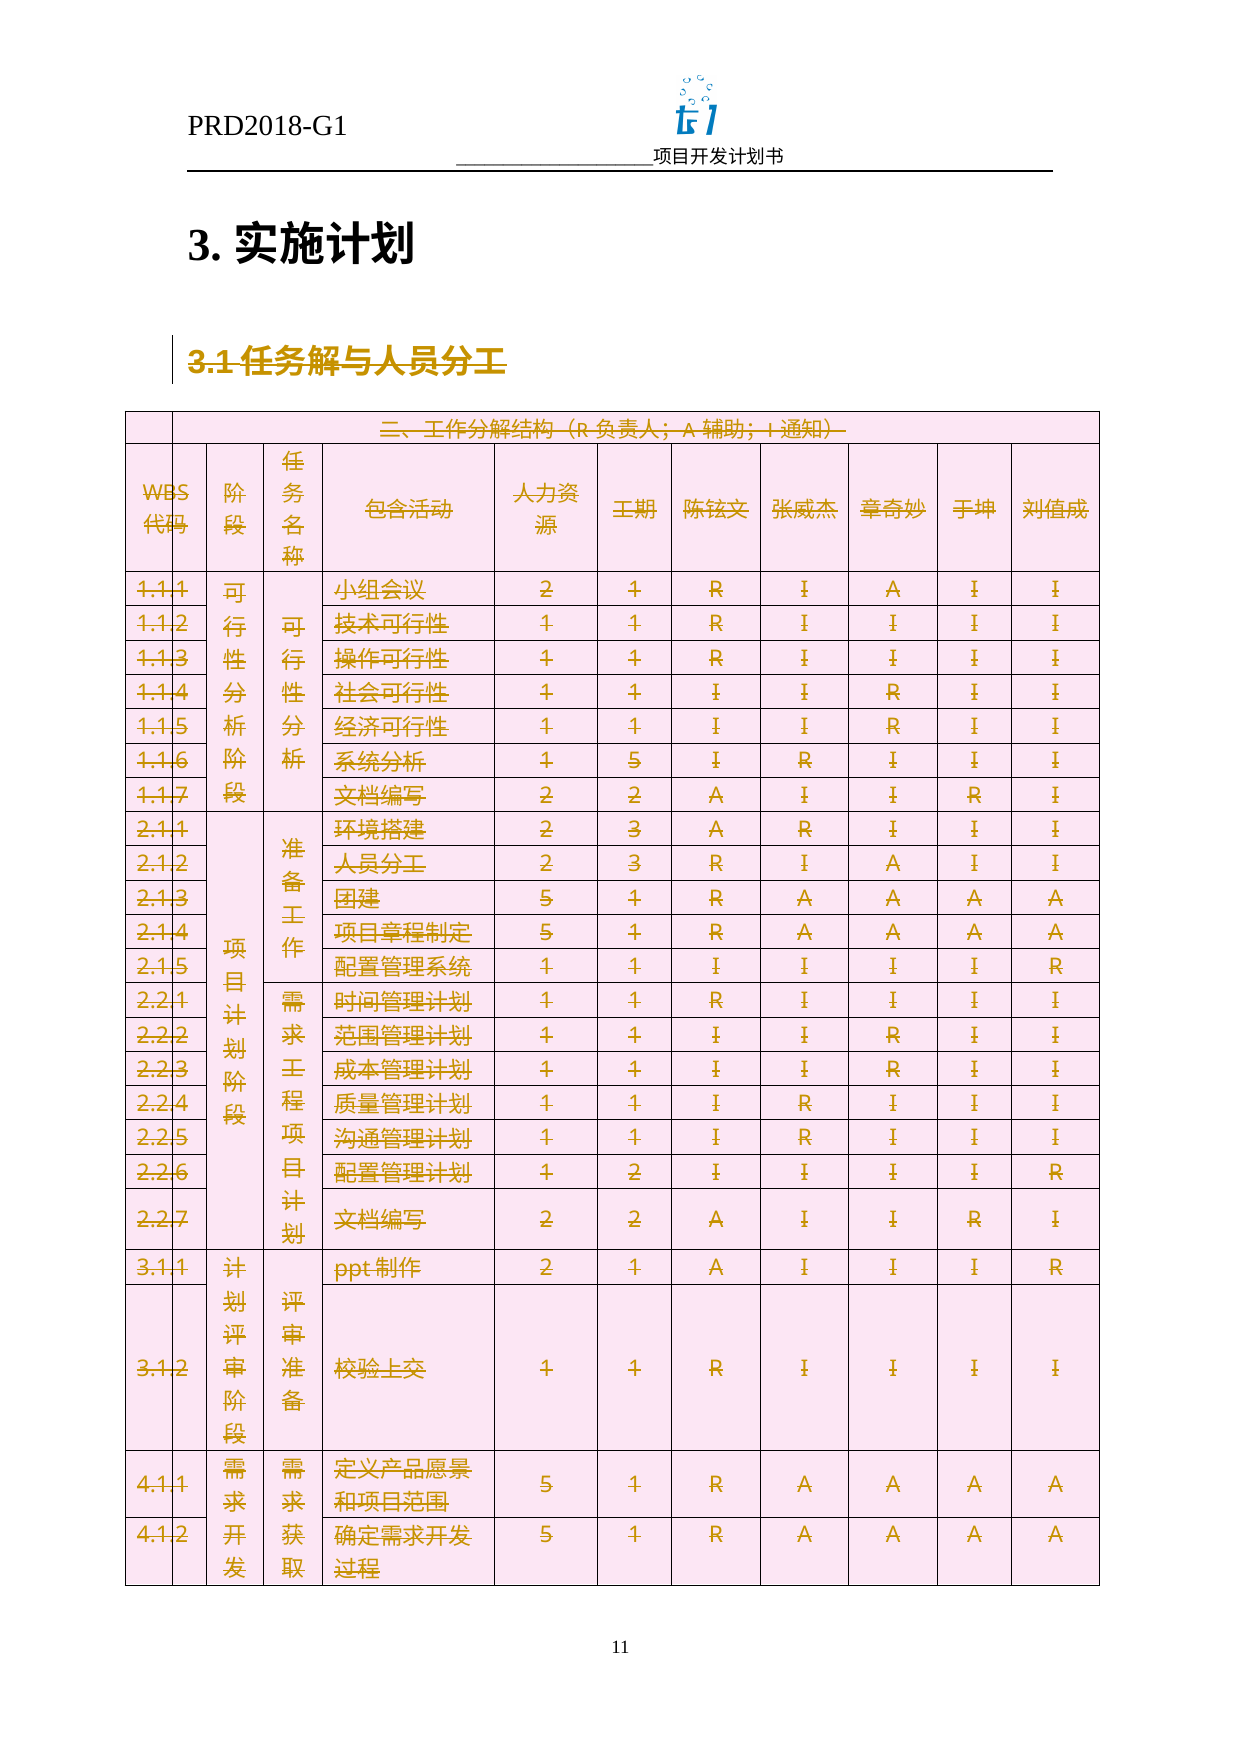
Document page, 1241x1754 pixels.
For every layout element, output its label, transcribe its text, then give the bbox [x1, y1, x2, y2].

picture [675, 75, 718, 135]
subtitle 3. 实施计划 [187, 207, 1053, 274]
